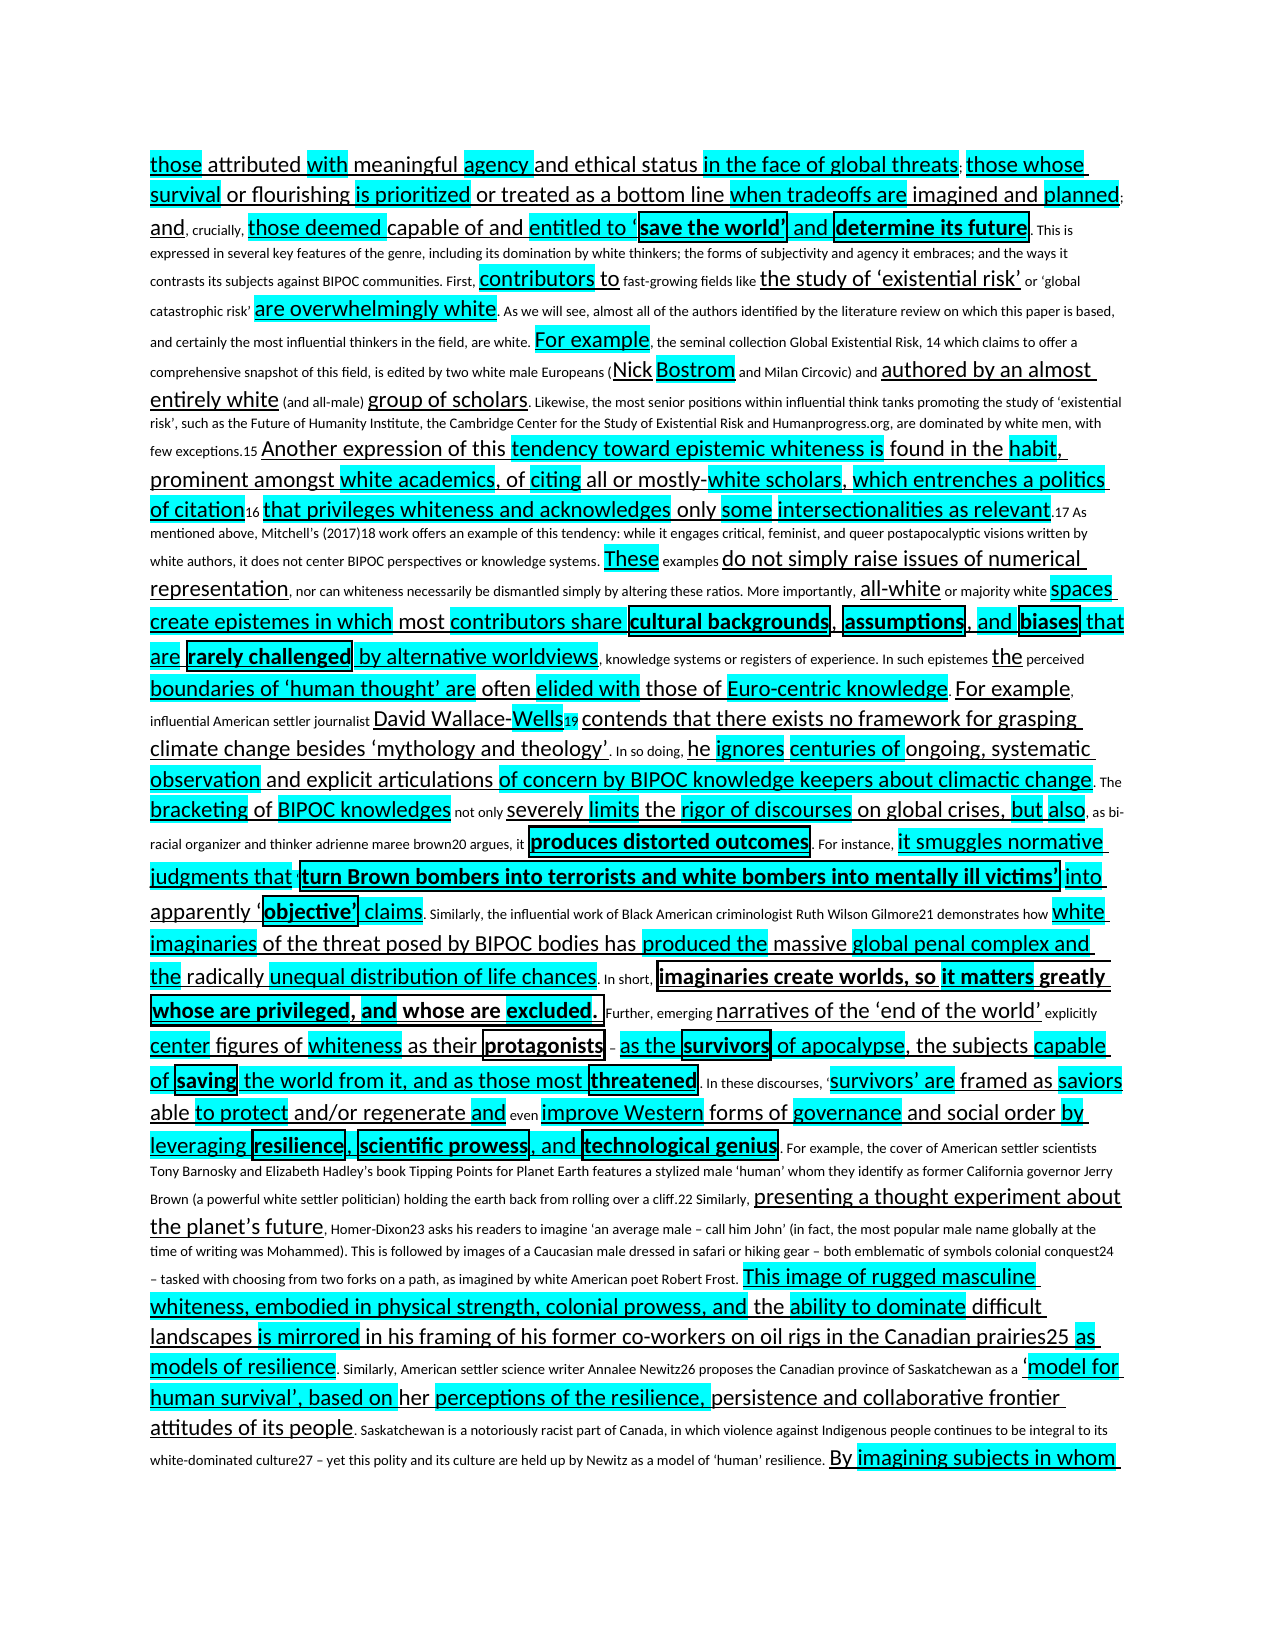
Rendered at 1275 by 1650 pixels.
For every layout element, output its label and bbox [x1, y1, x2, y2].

text [150, 150, 1125, 1471]
